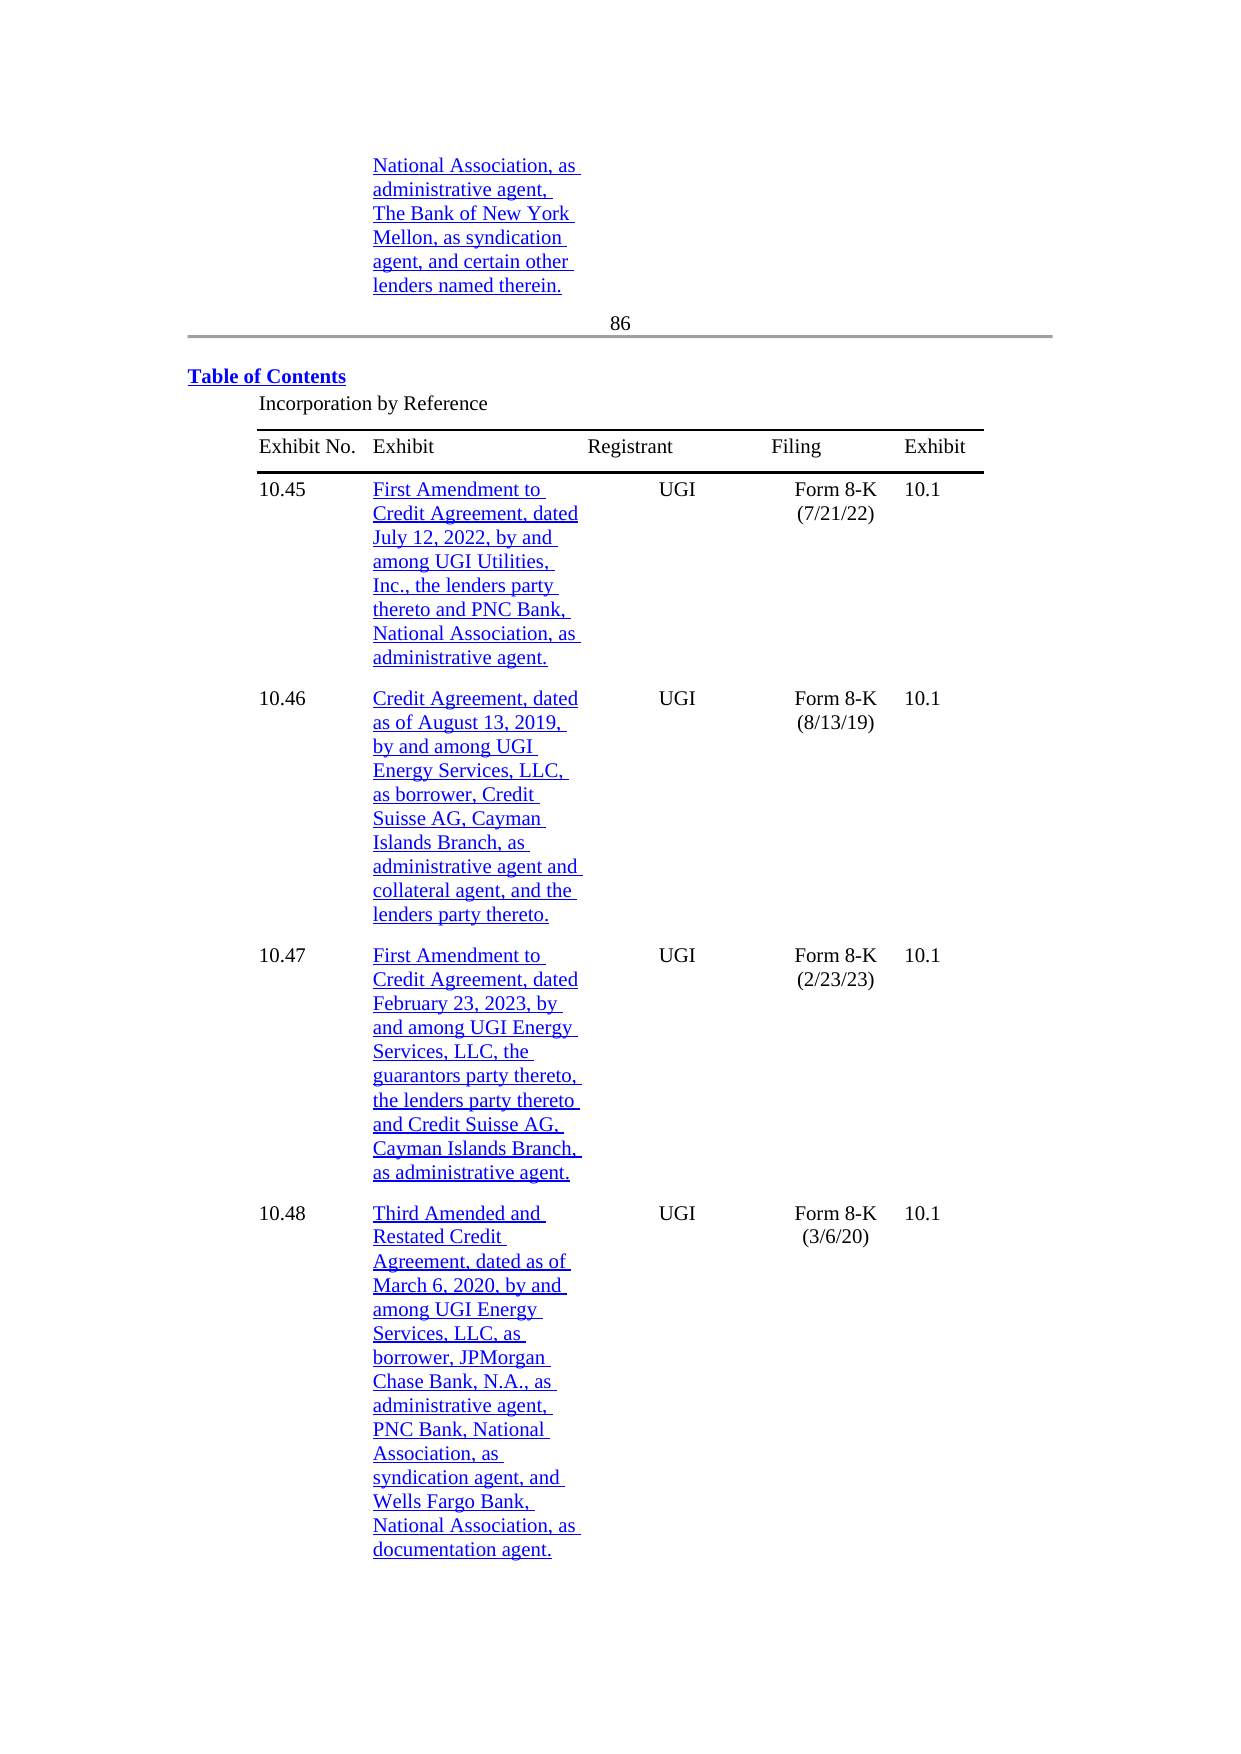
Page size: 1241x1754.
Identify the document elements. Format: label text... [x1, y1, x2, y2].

text Table of Contents [187, 364, 1053, 388]
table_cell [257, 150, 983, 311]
text 86 [187, 311, 1053, 335]
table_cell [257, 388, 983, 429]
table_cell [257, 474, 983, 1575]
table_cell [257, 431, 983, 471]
